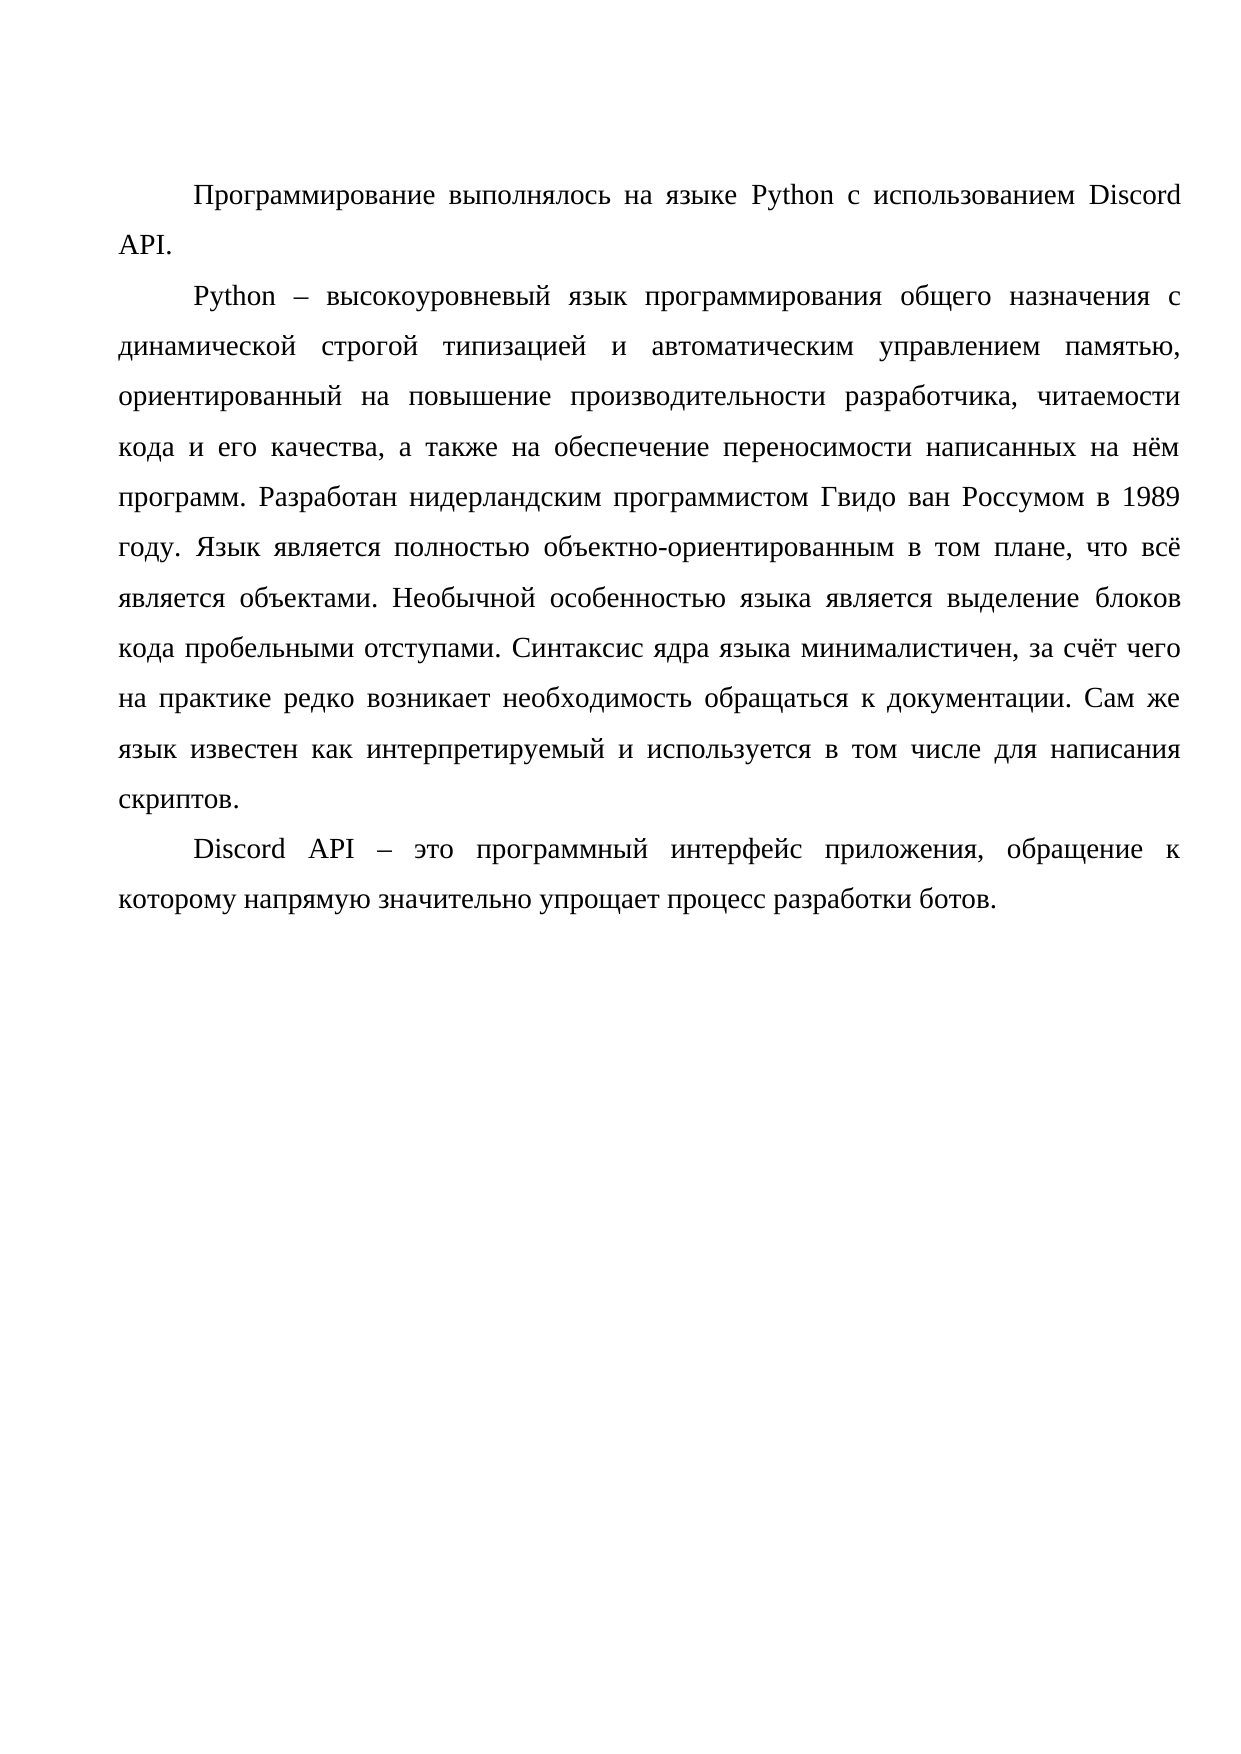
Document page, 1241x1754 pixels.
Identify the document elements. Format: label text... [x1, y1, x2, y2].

text Программирование выполнялось на языке Python с использованием Discord API. [118, 177, 1181, 261]
text Discord API – это программный интерфейс приложения, обращение к которому напрямую значительно упрощает процесс разработки ботов. [118, 831, 1181, 915]
text Python – высокоуровневый язык программирования общего назначения с динамической строгой типизацией и автоматическим управлением памятью, ориентированный на повышение производительности разработчика, читаемости кода и его качества, а также на обеспечение переносимости написанных на нём программ. Разработан нидерландским программистом Гвидо ван Россумом в 1989 году. Язык является полностью объектно-ориентированным в том плане, что всё является объектами. Необычной особенностью языка является выделение блоков кода пробельными отступами. Синтаксис ядра языка минималистичен, за счёт чего на практике редко возникает необходимость обращаться к документации. Сам же язык известен как интерпретируемый и используется в том числе для написания скриптов. [118, 278, 1181, 814]
